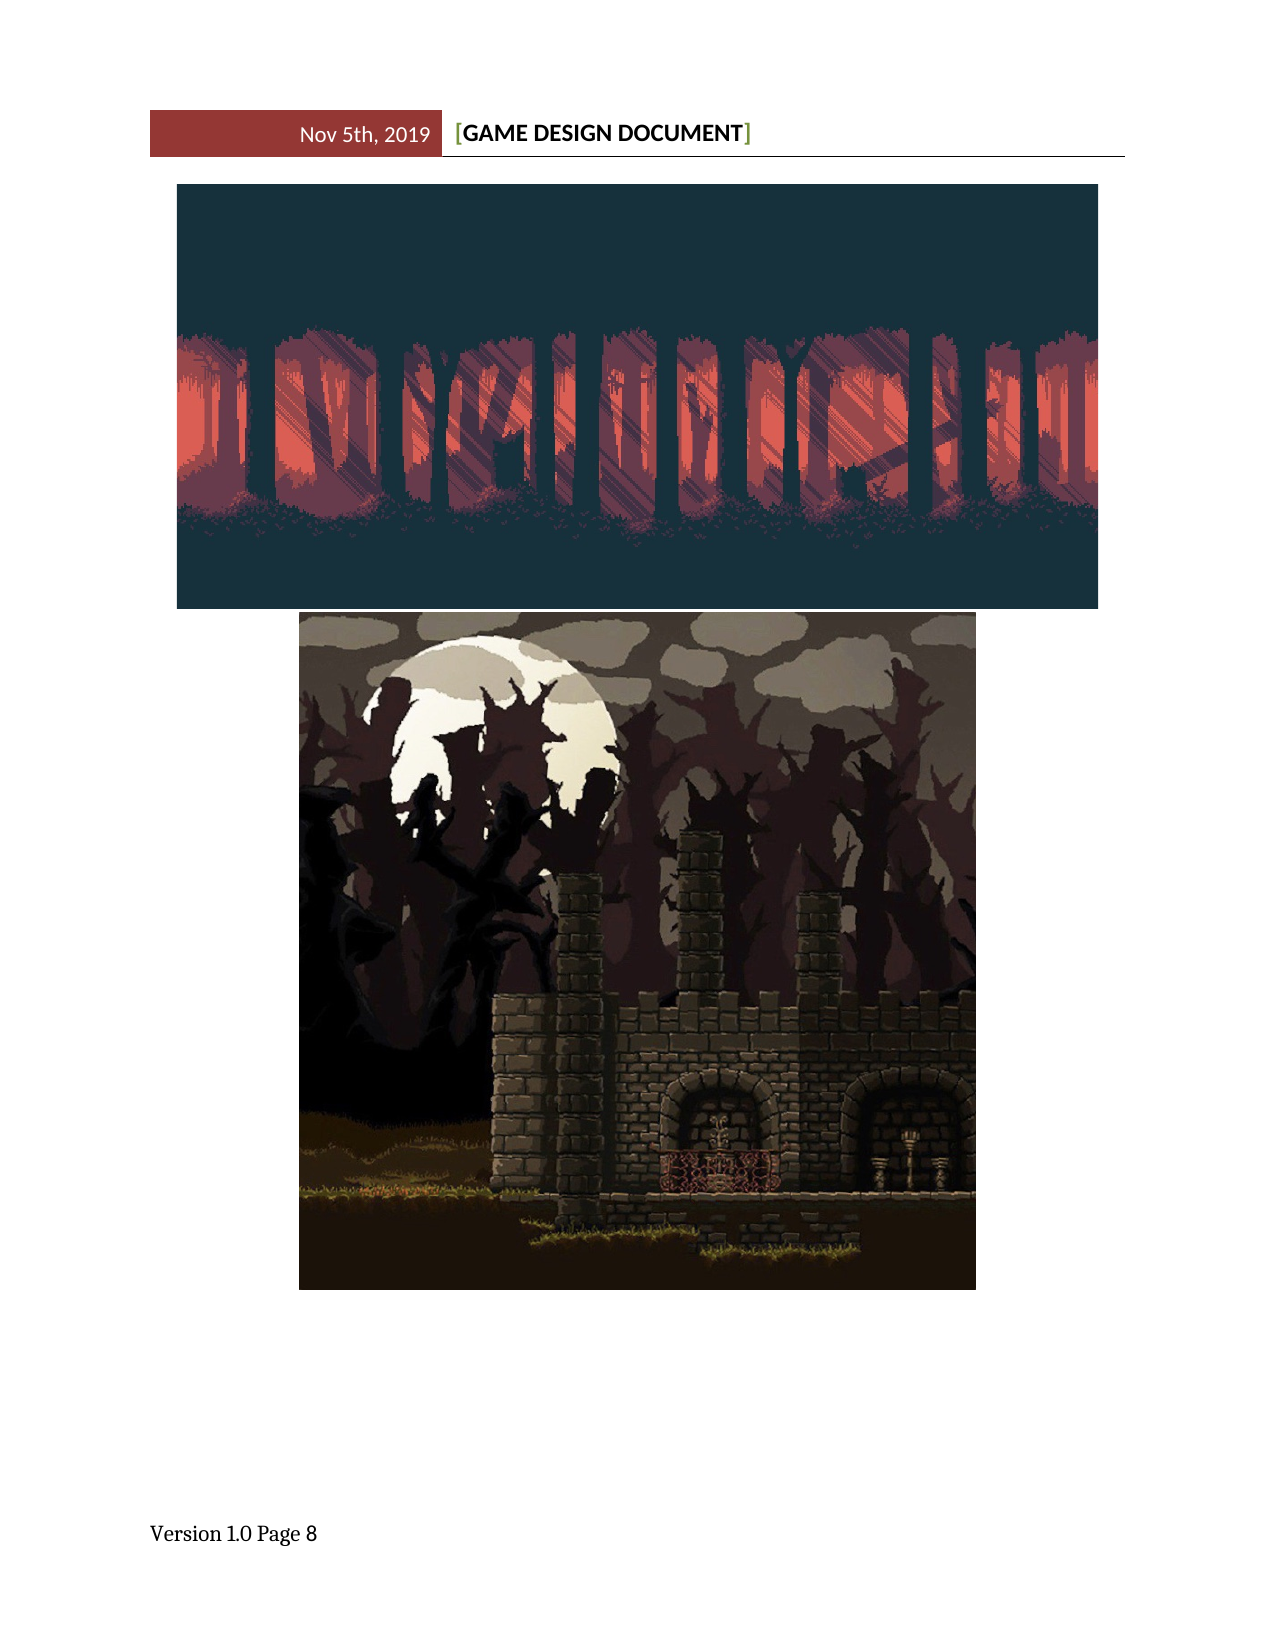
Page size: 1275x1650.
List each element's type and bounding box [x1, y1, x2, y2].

picture [299, 612, 976, 1290]
picture [176, 184, 1099, 609]
